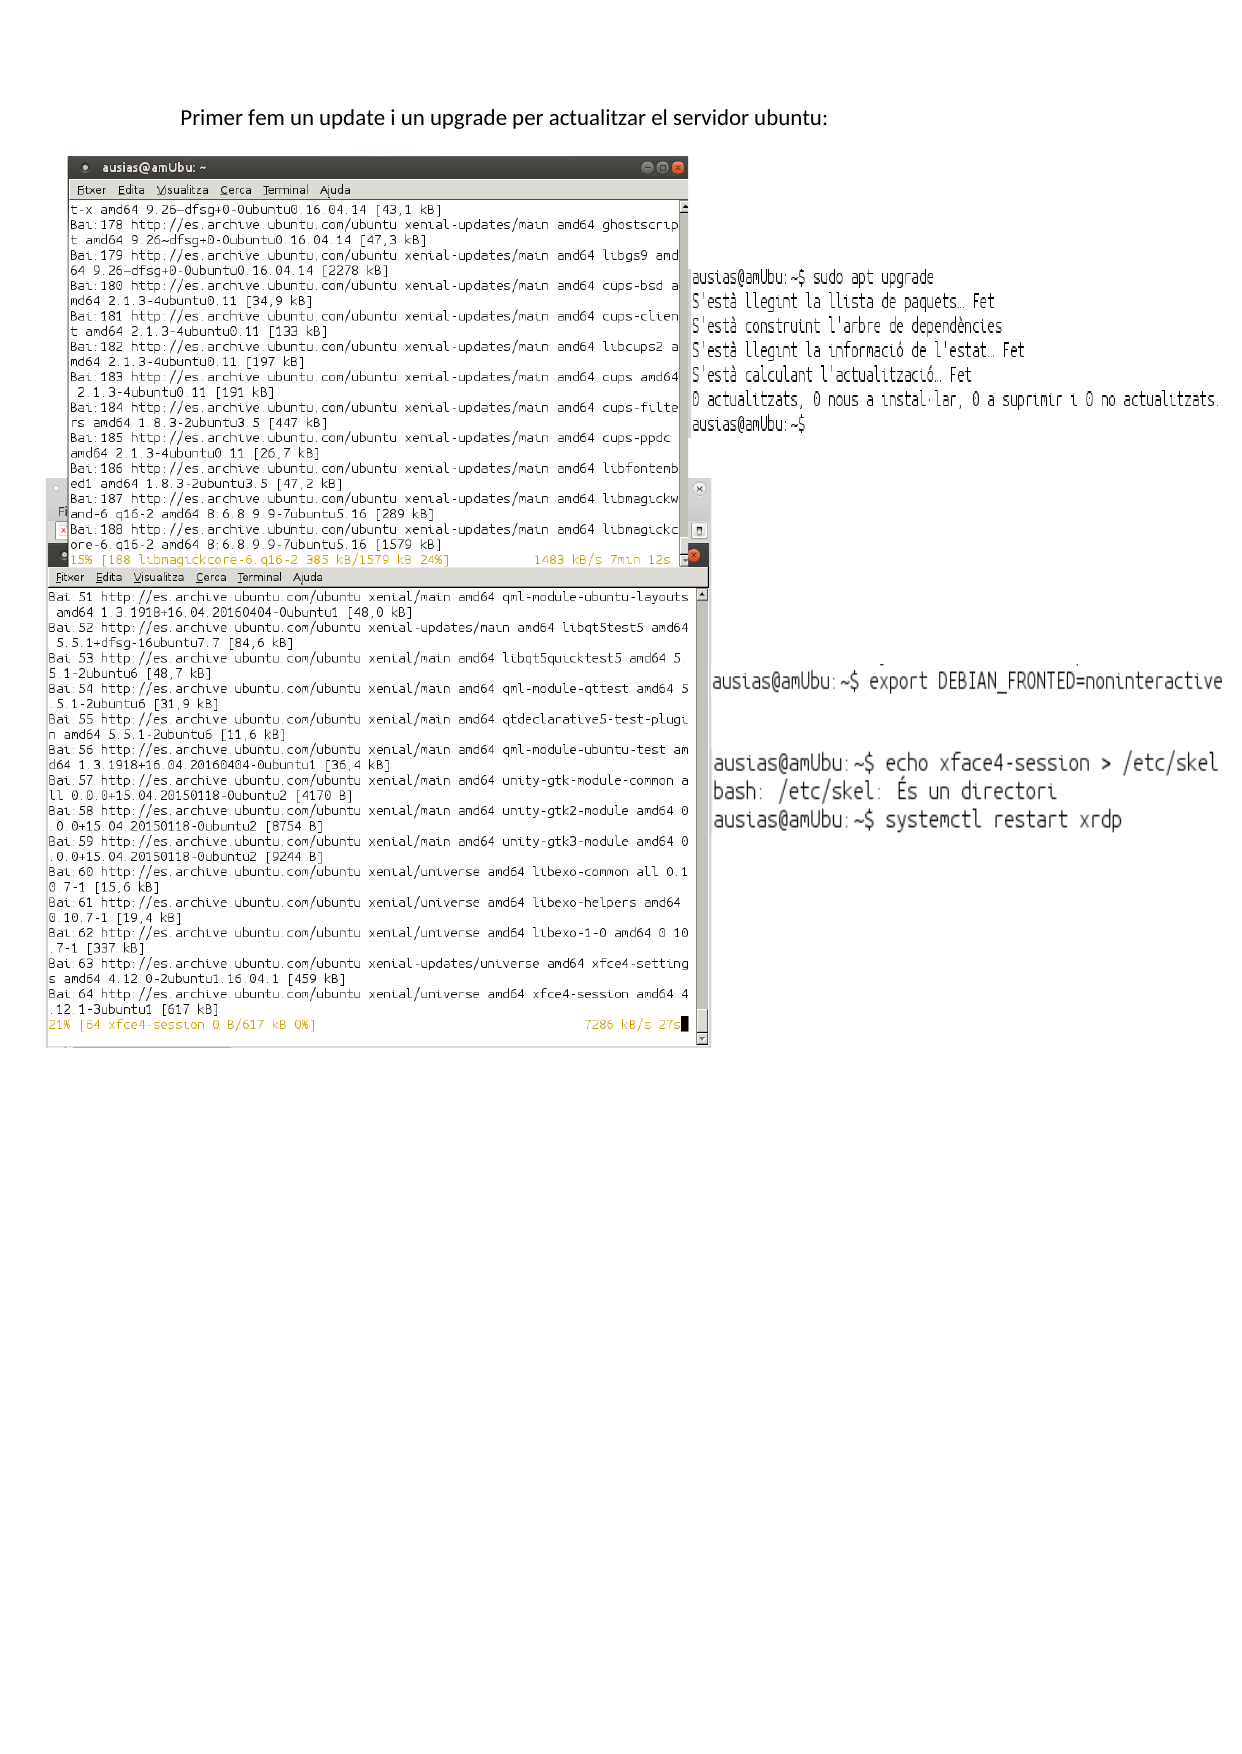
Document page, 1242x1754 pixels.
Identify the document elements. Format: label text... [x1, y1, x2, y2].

picture [45, 156, 1234, 1048]
text Primer fem un update i un upgrade per actualitzar el servidor ubuntu: [180, 103, 1087, 131]
